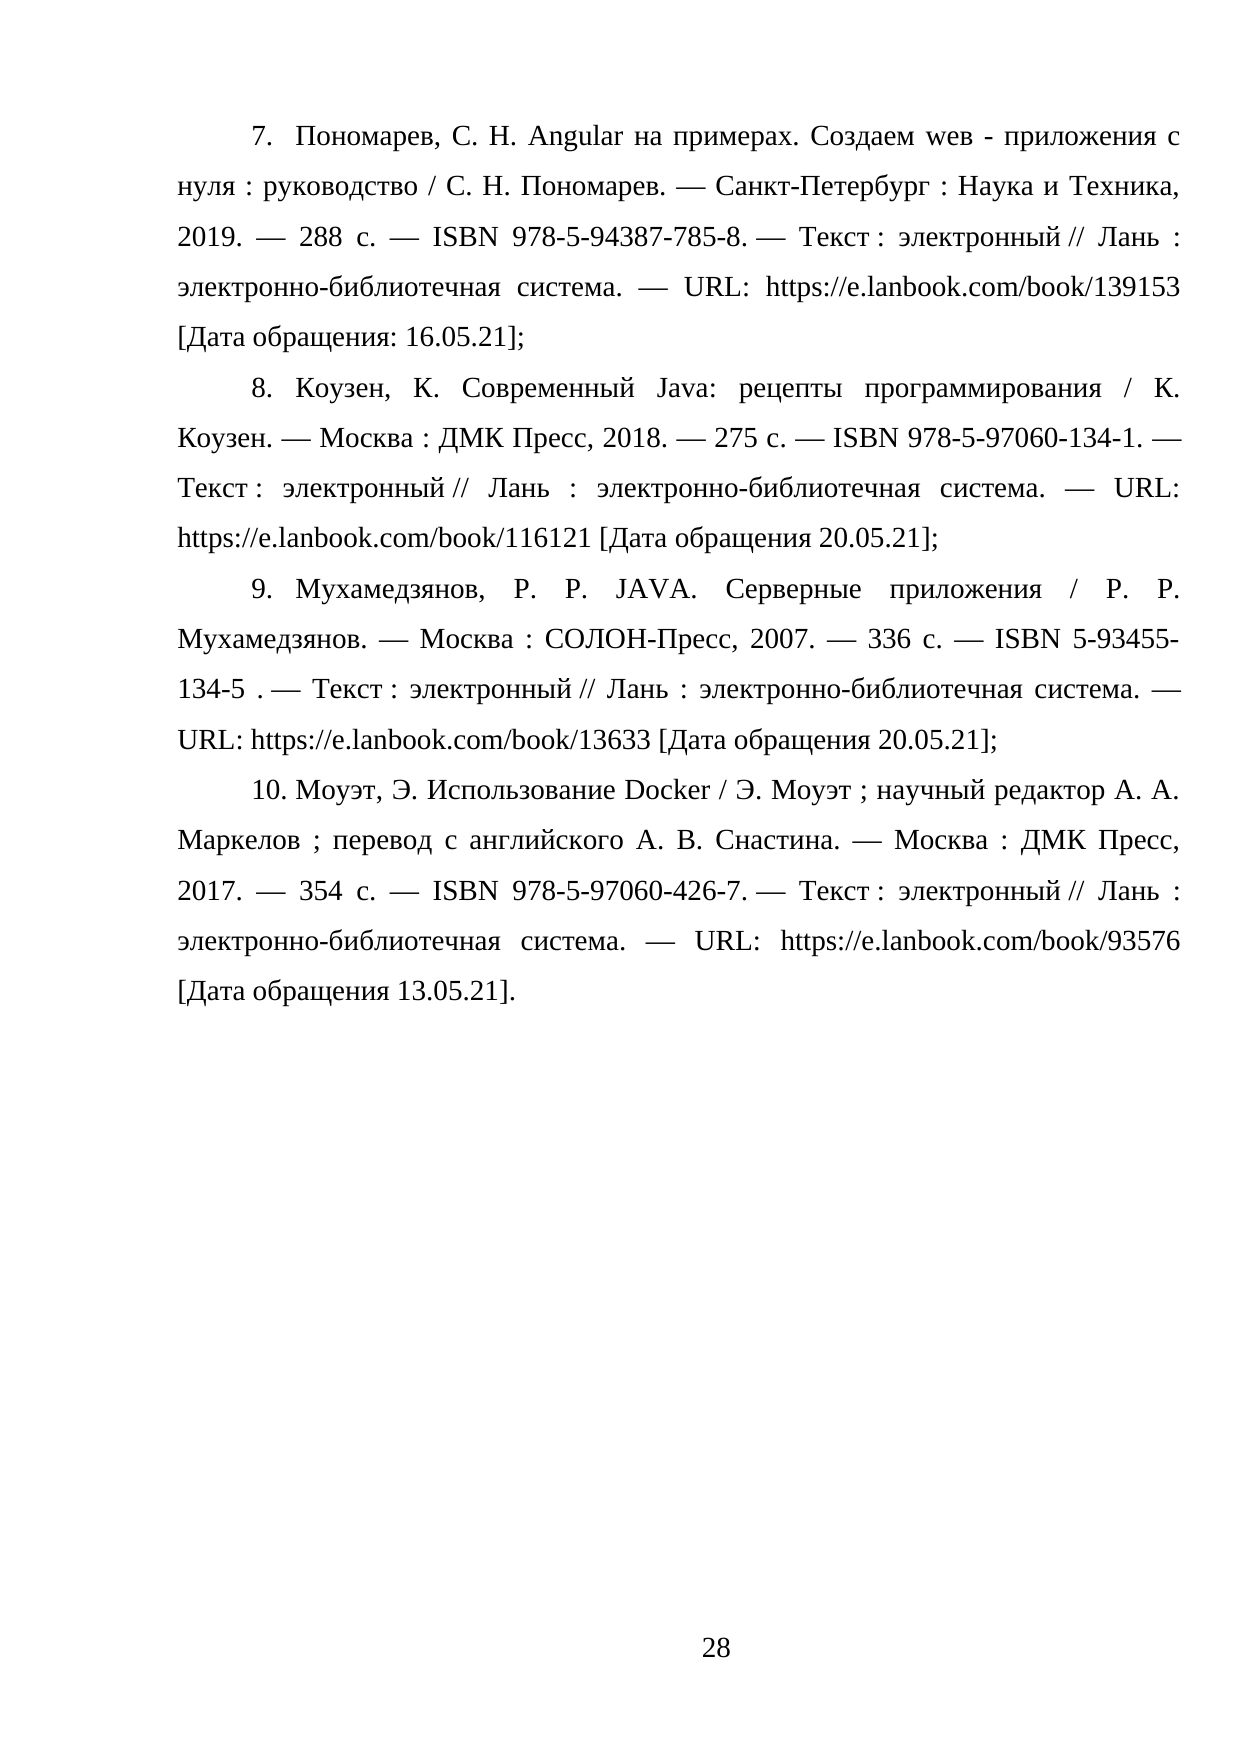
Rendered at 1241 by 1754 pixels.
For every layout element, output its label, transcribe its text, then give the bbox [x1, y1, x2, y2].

list Моуэт, Э. Использование Docker / Э. Моуэт ; научный редактор А. А. Маркелов ; перевод с английского А. В. Снастина. — Москва : ДМК Пресс, 2017. — 354 с. — ISBN 978-5-97060-426-7. — Текст : электронный // Лань : электронно-библиотечная система. — URL: https://e.lanbook.com/book/93576 [Дата обращения 13.05.21]. [177, 772, 1181, 1007]
list Мухамедзянов, Р. Р. JAVA. Серверные приложения / Р. Р. Мухамедзянов. — Москва : СОЛОН-Пресс, 2007. — 336 с. — ISBN 5-93455-134-5 . — Текст : электронный // Лань : электронно-библиотечная система. — URL: https://e.lanbook.com/book/13633 [Дата обращения 20.05.21]; [177, 571, 1181, 755]
list Коузен, К. Современный Java: рецепты программирования / К. Коузен. — Москва : ДМК Пресс, 2018. — 275 с. — ISBN 978-5-97060-134-1. — Текст : электронный // Лань : электронно-библиотечная система. — URL: https://e.lanbook.com/book/116121 [Дата обращения 20.05.21]; [177, 370, 1181, 554]
list Пономарев, С. Н. Angular на примерах. Создаем weв - приложения с нуля : руководство / С. Н. Пономарев. — Санкт-Петербург : Наука и Техника, 2019. — 288 с. — ISBN 978-5-94387-785-8. — Текст : электронный // Лань : электронно-библиотечная система. — URL: https://e.lanbook.com/book/139153 [Дата обращения: 16.05.21]; [177, 118, 1181, 353]
